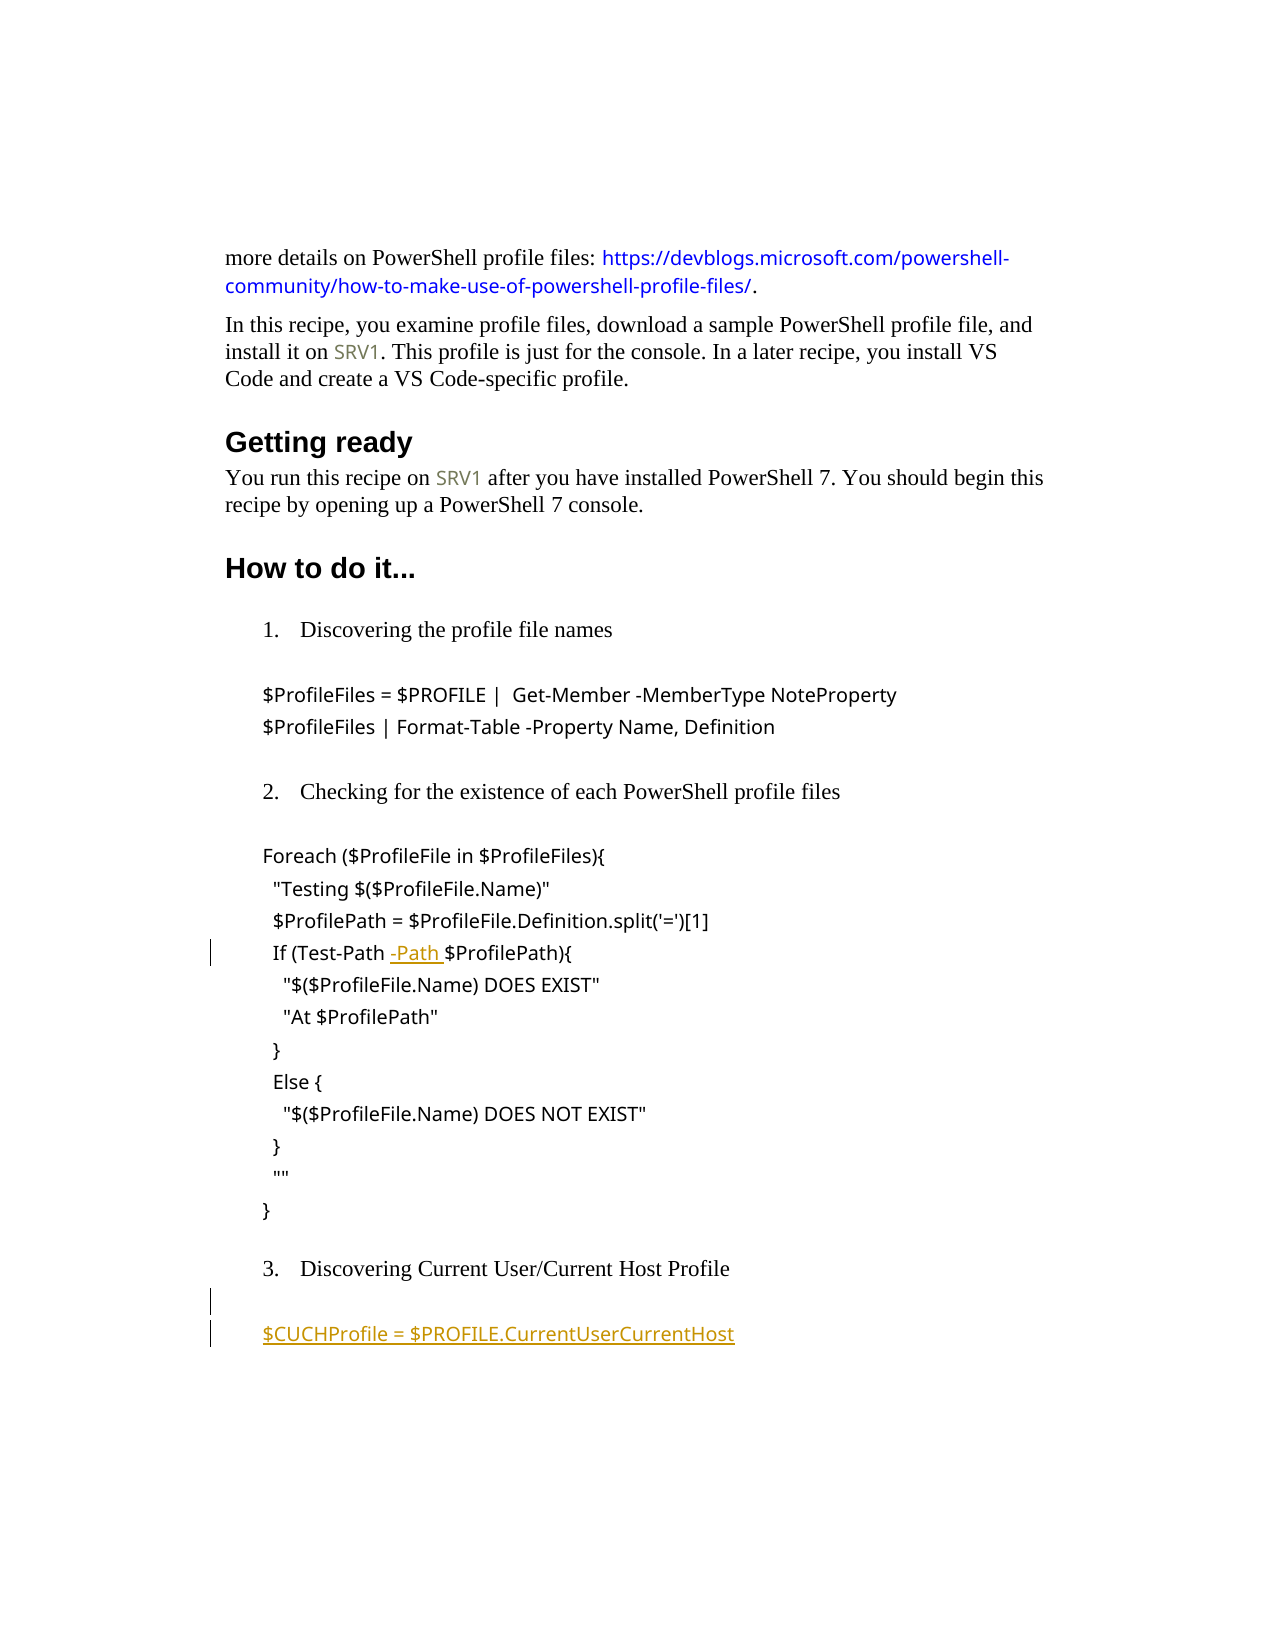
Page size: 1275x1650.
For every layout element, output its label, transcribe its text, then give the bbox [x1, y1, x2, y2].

text "$($ProfileFile.Name) DOES NOT EXIST" [262, 1100, 1050, 1127]
text Checking for the existence of each PowerShell profile files [262, 778, 1012, 804]
text If (Test-Path $ProfilePath){ [262, 939, 1050, 966]
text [225, 244, 1050, 299]
text } [262, 1132, 1050, 1159]
text "Testing $($ProfileFile.Name)" [262, 875, 1050, 902]
text "" [262, 1164, 1050, 1192]
text } [262, 1036, 1050, 1063]
text $ProfilePath = $ProfileFile.Definition.split('=')[1] [262, 907, 1050, 934]
text $ProfileFiles = $PROFILE | Get-Member -MemberType NoteProperty [262, 681, 1050, 708]
text Foreach ($ProfileFile in $ProfileFiles){ [262, 843, 1050, 870]
text } [262, 1197, 1050, 1224]
list Discovering the profile file names [262, 617, 1012, 643]
text In this recipe, you examine profile files, download a sample PowerShell profile file, and install it on SRV1. This profile is just for the console. In a later recipe, you install VS Code and create a VS Code-specific profile. [225, 311, 1050, 391]
text You run this recipe on SRV1 after you have installed PowerShell 7. You should begin this recipe by opening up a PowerShell 7 console. [225, 464, 1050, 518]
text $ProfileFiles | Format-Table -Property Name, Definition [262, 713, 1050, 741]
subtitle Getting ready [225, 424, 1050, 458]
text "$($ProfileFile.Name) DOES EXIST" [262, 971, 1050, 998]
text Else { [262, 1068, 1050, 1095]
text Discovering Current User/Current Host Profile [262, 1256, 1012, 1282]
text "At $ProfilePath" [262, 1004, 1050, 1031]
subtitle How to do it... [225, 551, 1050, 585]
